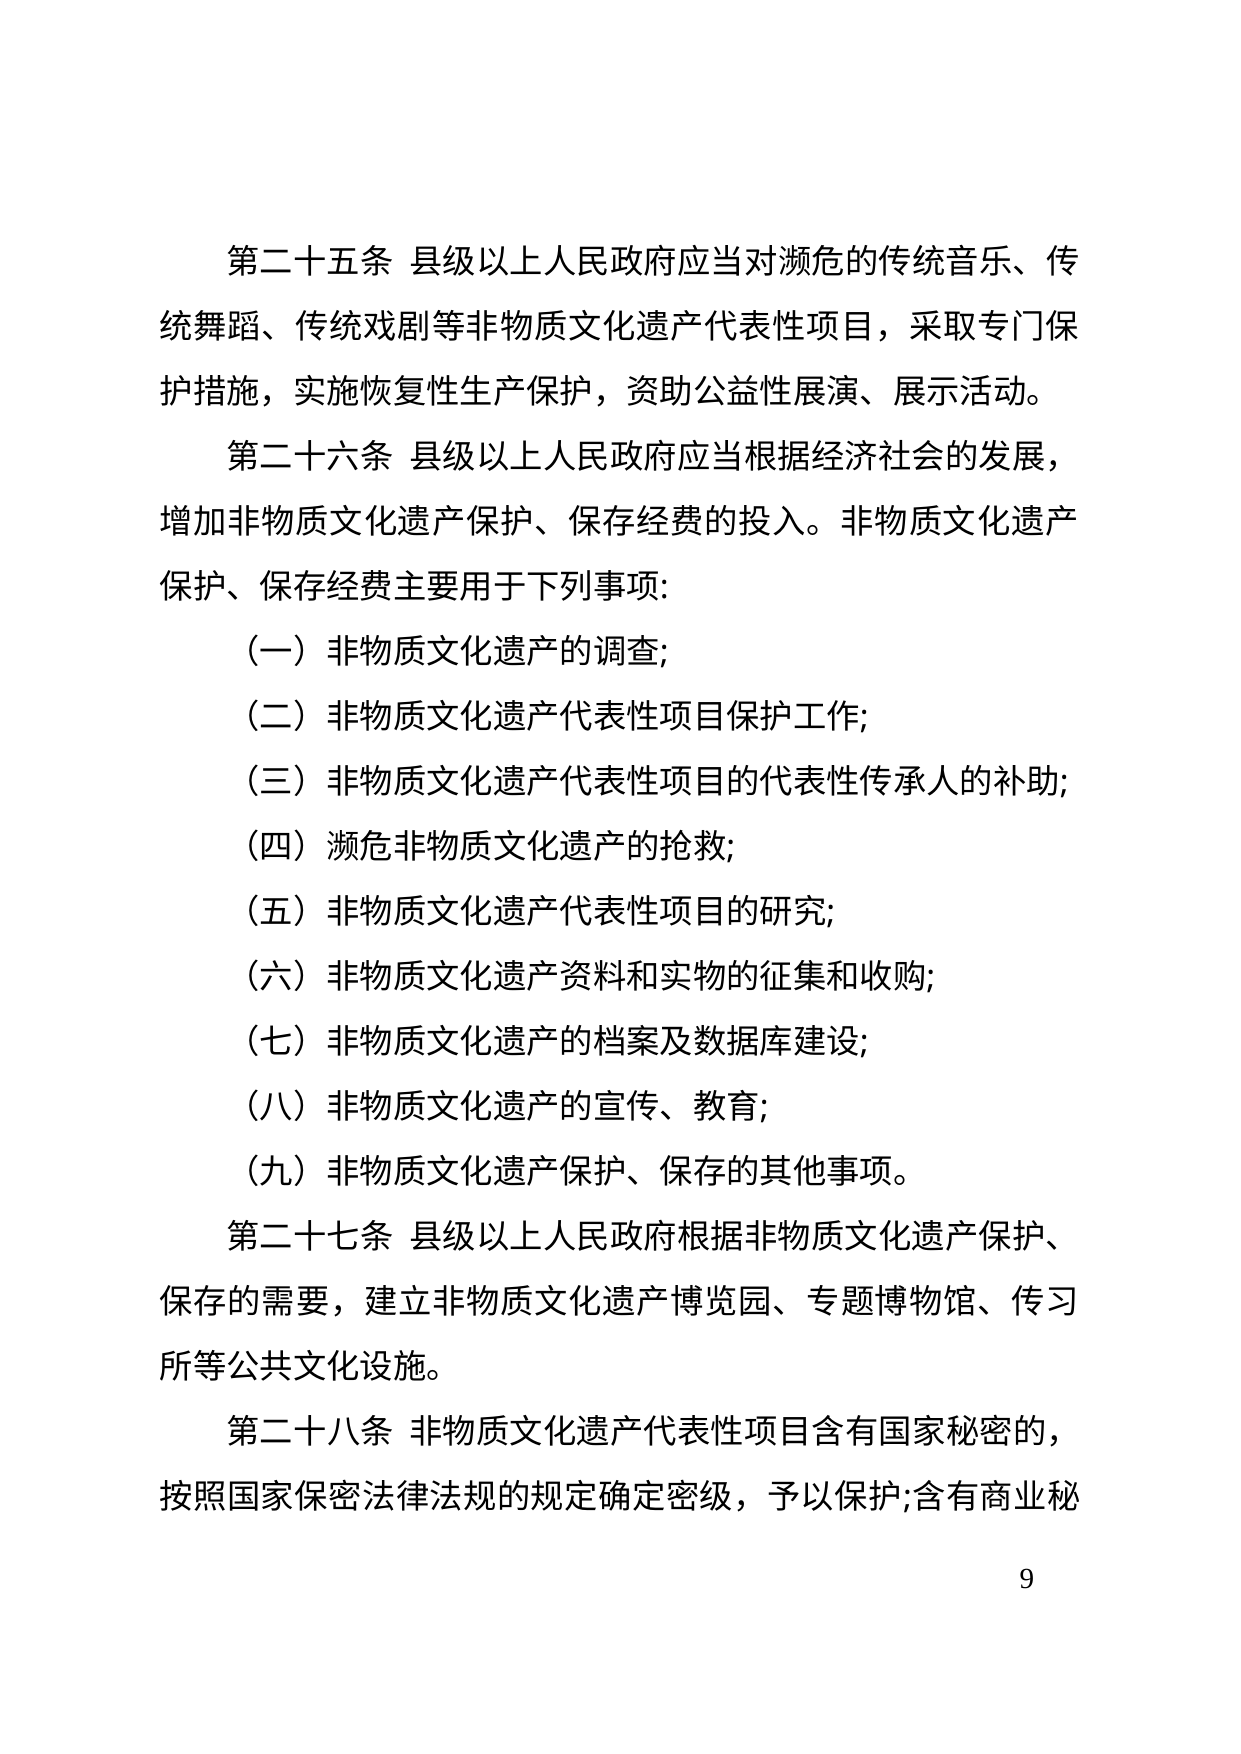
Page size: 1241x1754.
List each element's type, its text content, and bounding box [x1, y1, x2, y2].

text （六）非物质文化遗产资料和实物的征集和收购; [159, 942, 1081, 1007]
text （五）非物质文化遗产代表性项目的研究; [159, 877, 1081, 942]
text （七）非物质文化遗产的档案及数据库建设; [159, 1007, 1081, 1072]
text （三）非物质文化遗产代表性项目的代表性传承人的补助; [159, 747, 1081, 812]
text （二）非物质文化遗产代表性项目保护工作; [159, 682, 1081, 747]
text （一）非物质文化遗产的调查; [159, 617, 1081, 682]
text （八）非物质文化遗产的宣传、教育; [159, 1072, 1081, 1137]
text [159, 1397, 1081, 1527]
text （九）非物质文化遗产保护、保存的其他事项。 [159, 1137, 1081, 1202]
text 第二十五条 县级以上人民政府应当对濒危的传统音乐、传统舞蹈、传统戏剧等非物质文化遗产代表性项目，采取专门保护措施，实施恢复性生产保护，资助公益性展演、展示活动。 [159, 227, 1081, 422]
text 第二十六条 县级以上人民政府应当根据经济社会的发展，增加非物质文化遗产保护、保存经费的投入。非物质文化遗产保护、保存经费主要用于下列事项: [159, 422, 1081, 617]
text 第二十七条 县级以上人民政府根据非物质文化遗产保护、保存的需要，建立非物质文化遗产博览园、专题博物馆、传习所等公共文化设施。 [159, 1202, 1081, 1397]
text （四）濒危非物质文化遗产的抢救; [159, 812, 1081, 877]
